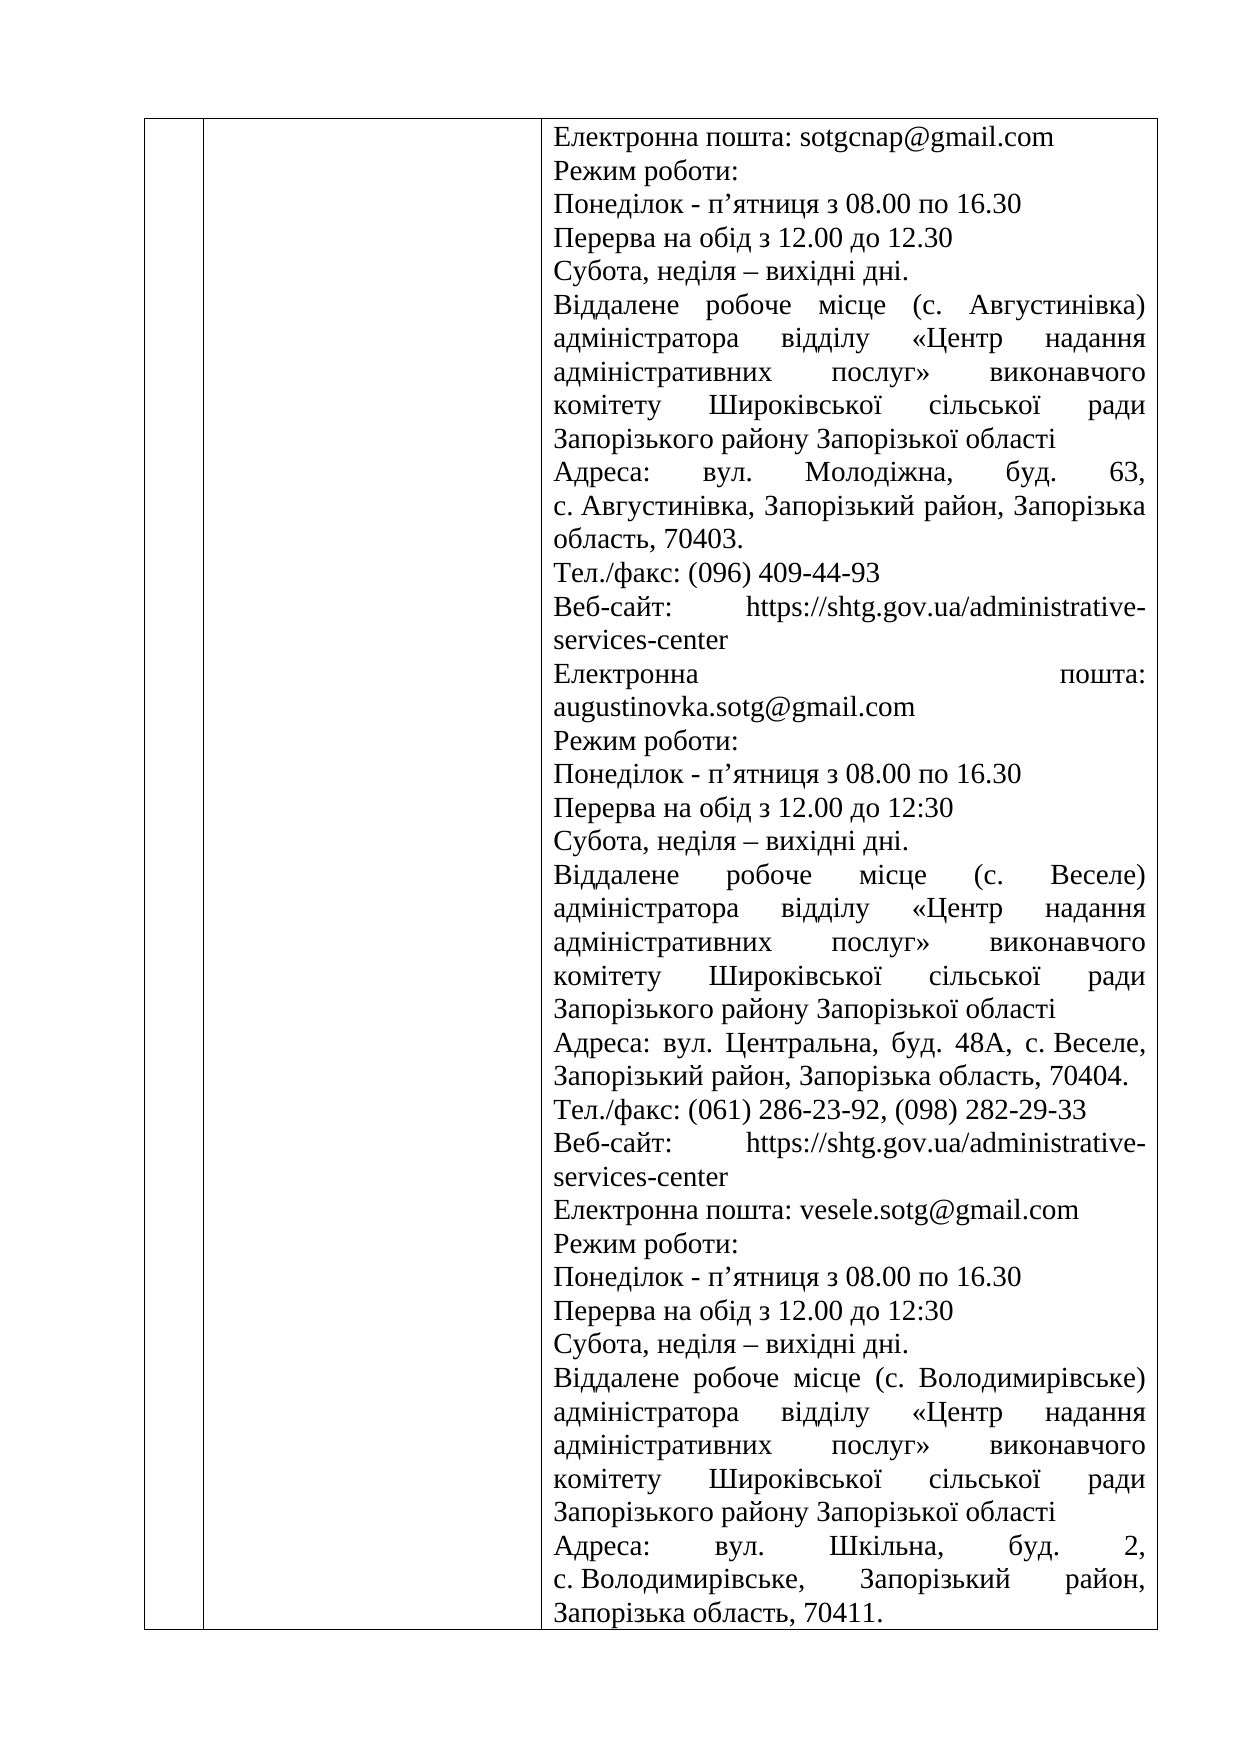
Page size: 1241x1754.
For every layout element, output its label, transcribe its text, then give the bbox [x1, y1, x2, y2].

table_cell 1 [145, 119, 203, 1628]
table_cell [542, 119, 1157, 1628]
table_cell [204, 119, 541, 1628]
